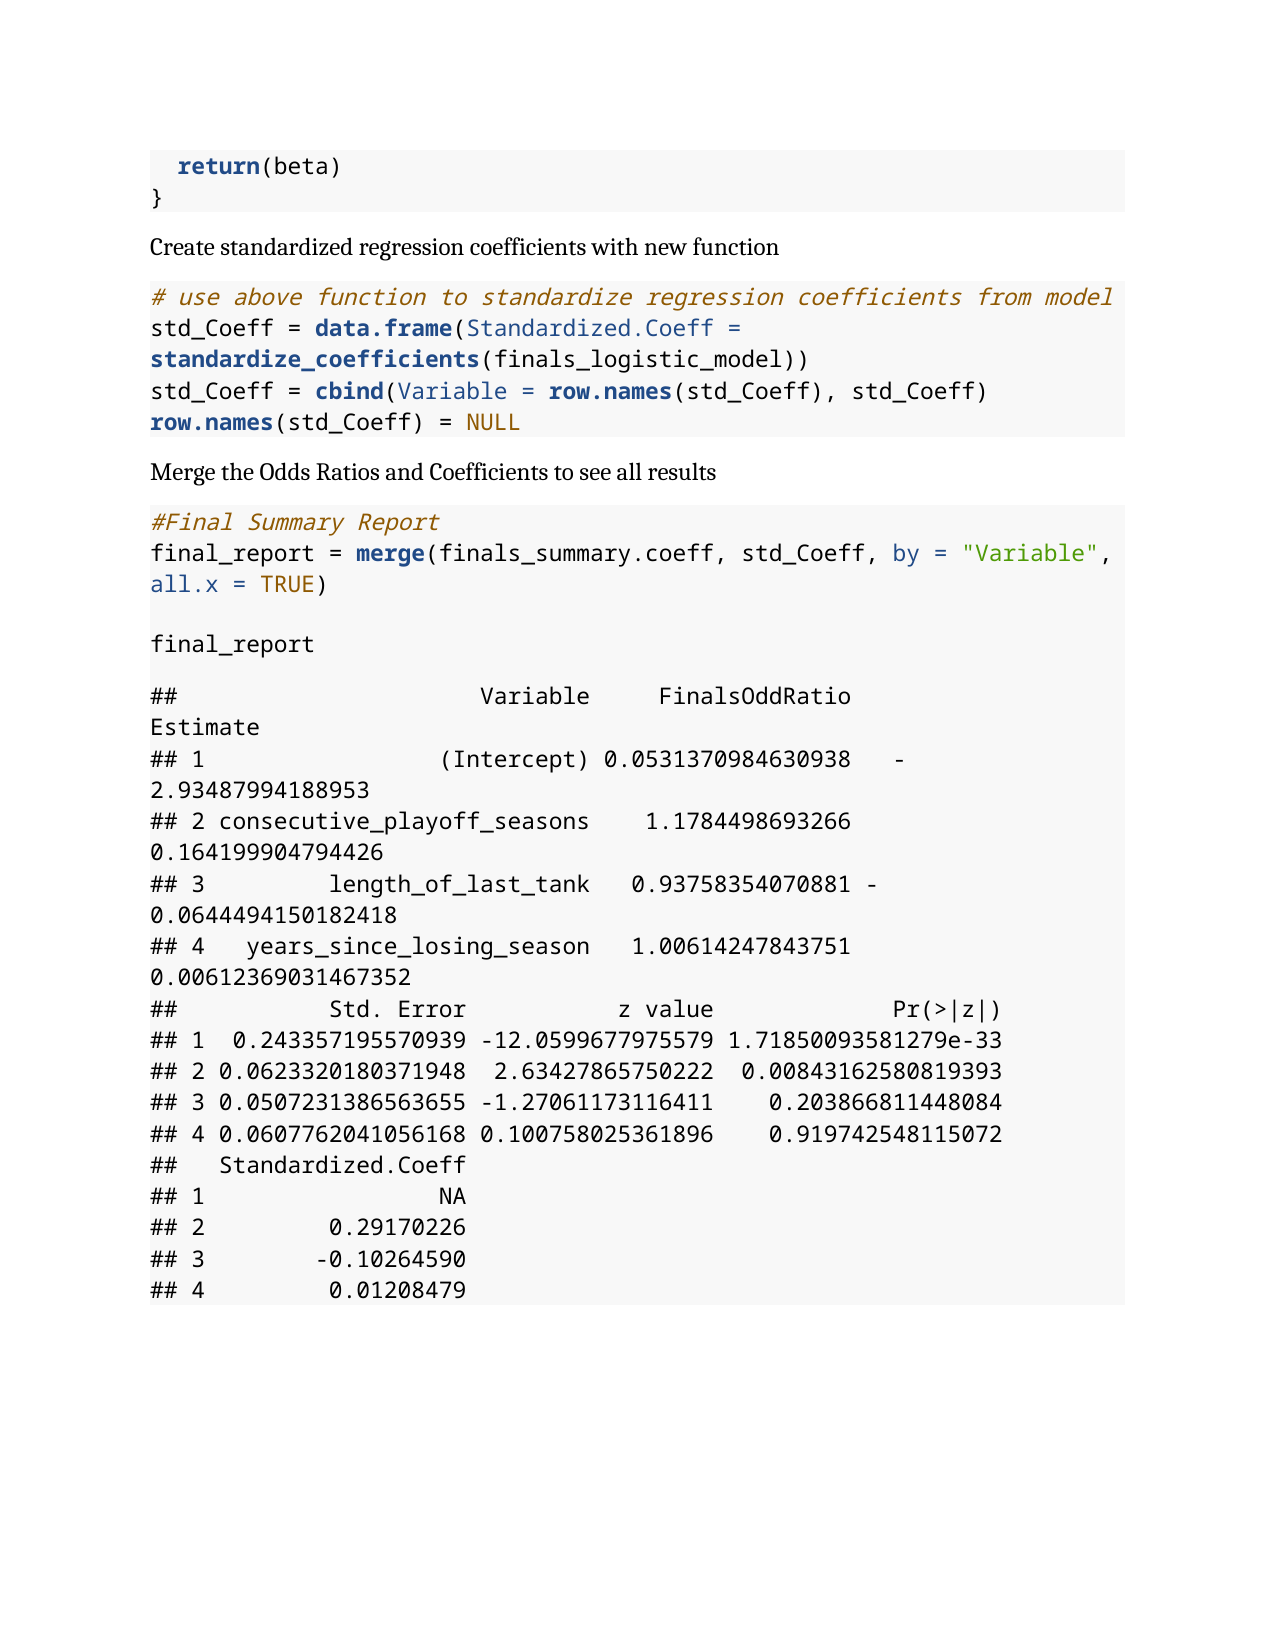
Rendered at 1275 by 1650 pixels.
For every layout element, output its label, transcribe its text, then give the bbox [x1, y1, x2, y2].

text #Final Summary Report final_report = merge(finals_summary.coeff, std_Coeff, by = "Variable", all.x = TRUE) final_report [150, 505, 1125, 659]
text Create standardized regression coefficients with new function [150, 233, 1125, 262]
text Merge the Odds Ratios and Coefficients to see all results [150, 458, 1125, 487]
text # use above function to standardize regression coefficients from model std_Coeff = data.frame(Standardized.Coeff = standardize_coefficients(finals_logistic_model)) std_Coeff = cbind(Variable = row.names(std_Coeff), std_Coeff) row.names(std_Coeff) = NULL [150, 281, 1125, 437]
text ## Variable FinalsOddRatio Estimate ## 1 (Intercept) 0.0531370984630938 -2.93487994188953 ## 2 consecutive_playoff_seasons 1.1784498693266 0.164199904794426 ## 3 length_of_last_tank 0.93758354070881 -0.0644494150182418 ## 4 years_since_losing_season 1.00614247843751 0.00612369031467352 ## Std. Error z value Pr(>|z|) ## 1 0.243357195570939 -12.0599677975579 1.71850093581279e-33 ## 2 0.0623320180371948 2.63427865750222 0.00843162580819393 ## 3 0.0507231386563655 -1.27061173116411 0.203866811448084 ## 4 0.0607762041056168 0.100758025361896 0.919742548115072 ## Standardized.Coeff ## 1 NA ## 2 0.29170226 ## 3 -0.10264590 ## 4 0.01208479 [150, 680, 1125, 1305]
